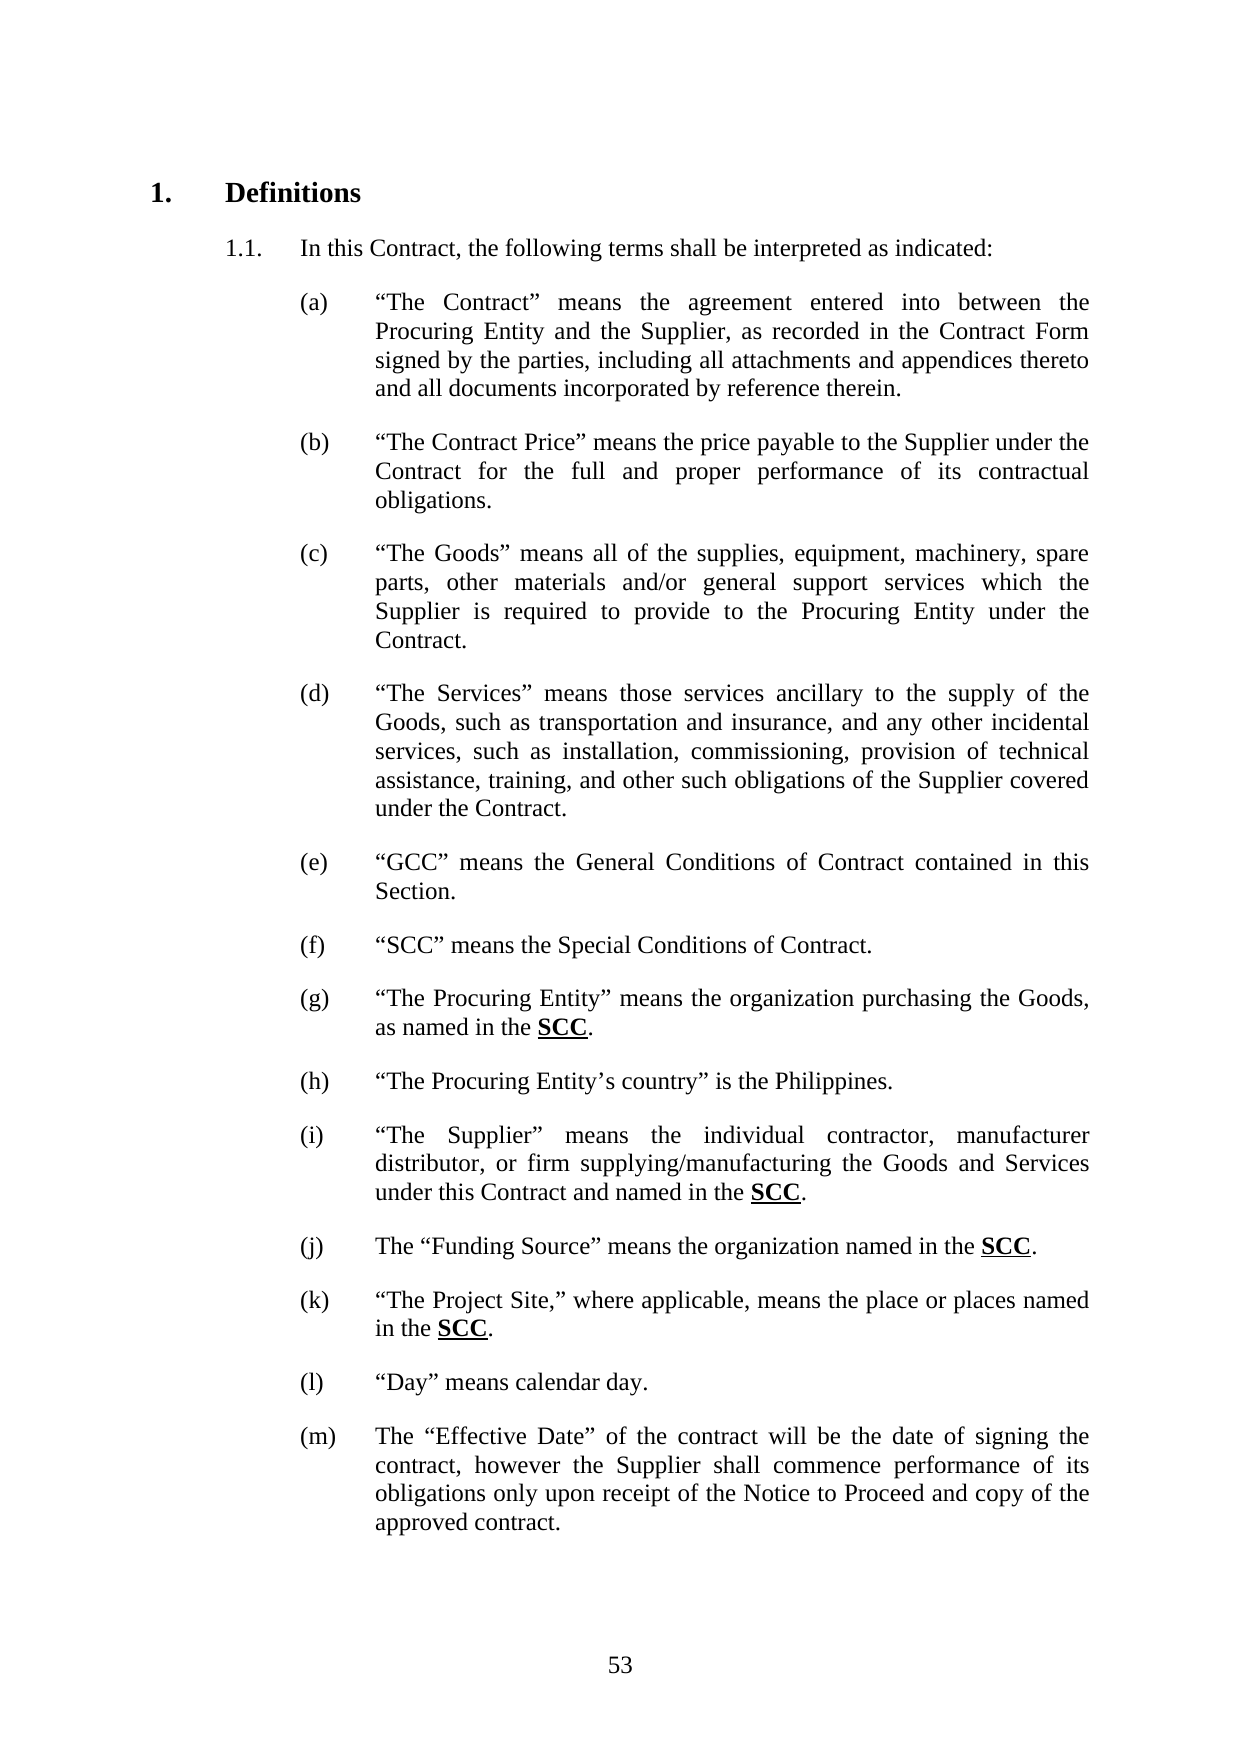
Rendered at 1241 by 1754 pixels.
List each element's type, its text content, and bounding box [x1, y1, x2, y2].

list “SCC” means the Special Conditions of Contract. [300, 930, 1090, 958]
list “The Procuring Entity” means the organization purchasing the Goods, as named in the SCC. [300, 983, 1090, 1041]
list “The Project Site,” where applicable, means the place or places named in the SCC. [300, 1285, 1090, 1342]
list “Day” means calendar day. [300, 1367, 1090, 1396]
list The “Funding Source” means the organization named in the SCC. [300, 1231, 1090, 1260]
list “The Contract Price” means the price payable to the Supplier under the Contract for the full and proper performance of its contractual obligations. [300, 427, 1090, 513]
text In this Contract, the following terms shall be interpreted as indicated: [225, 233, 1090, 262]
subtitle Definitions [150, 175, 1090, 208]
list The “Effective Date” of the contract will be the date of signing the contract, however the Supplier shall commence performance of its obligations only upon receipt of the Notice to Proceed and copy of the approved contract. [300, 1421, 1090, 1536]
list “The Services” means those services ancillary to the supply of the Goods, such as transportation and insurance, and any other incidental services, such as installation, commissioning, provision of technical assistance, training, and other such obligations of the Supplier covered under the Contract. [300, 678, 1090, 822]
list “The Contract” means the agreement entered into between the Procuring Entity and the Supplier, as recorded in the Contract Form signed by the parties, including all attachments and appendices thereto and all documents incorporated by reference therein. [300, 287, 1090, 402]
list “The Procuring Entity’s country” is the . [300, 1066, 1090, 1095]
list “GCC” means the General Conditions of Contract contained in this Section. [300, 847, 1090, 905]
list “The Goods” means all of the supplies, equipment, machinery, spare parts, other materials and/or general support services which the Supplier is required to provide to the Procuring Entity under the Contract. [300, 538, 1090, 653]
list “The Supplier” means the individual contractor, manufacturer distributor, or firm supplying/manufacturing the Goods and Services under this Contract and named in the SCC. [300, 1120, 1090, 1206]
